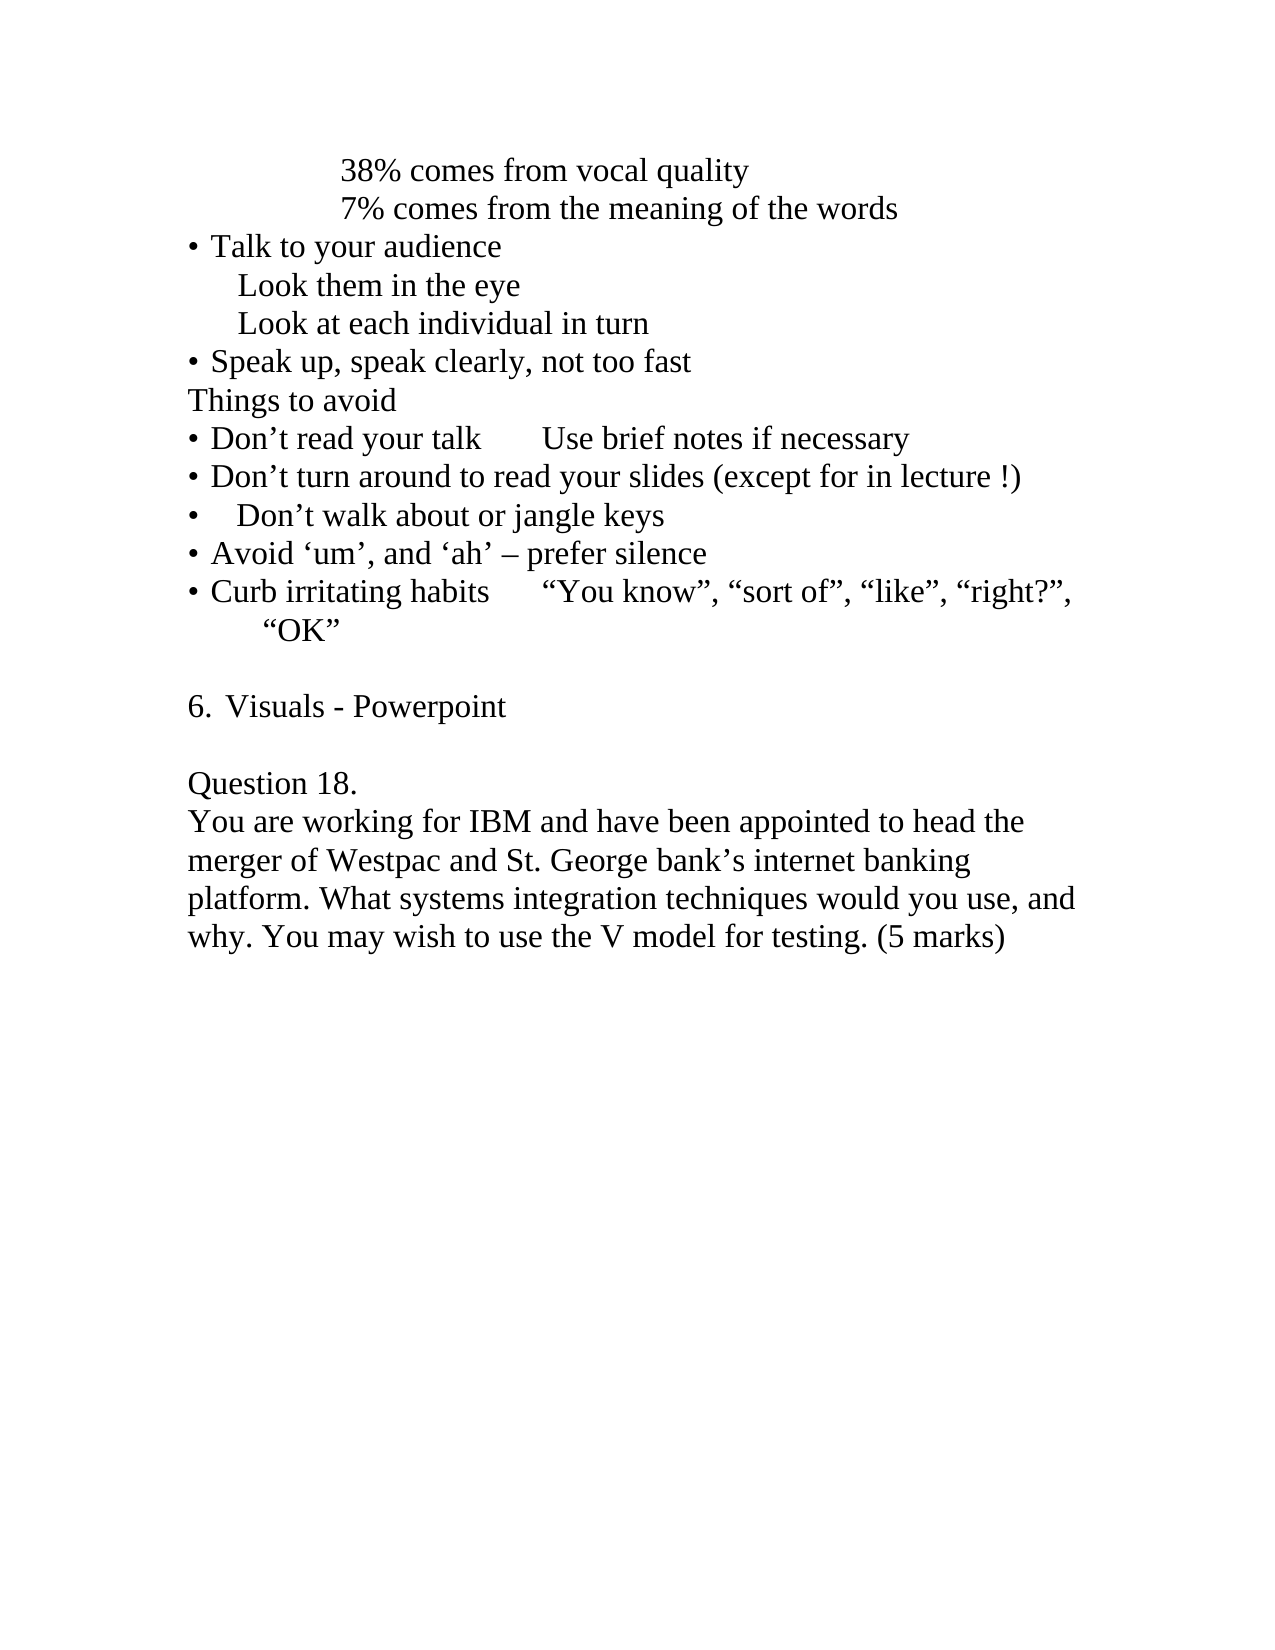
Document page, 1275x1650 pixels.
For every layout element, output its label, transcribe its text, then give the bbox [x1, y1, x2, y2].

list Don’t turn around to read your slides (except for in lecture !) [187, 457, 1087, 495]
list Avoid ‘um’, and ‘ah’ – prefer silence [187, 533, 1087, 572]
list Curb irritating habits “You know”, “sort of”, “like”, “right?”, “OK” [187, 572, 1087, 648]
list Speak up, speak clearly, not too fast [187, 342, 1087, 380]
text Question 18. [187, 763, 1087, 802]
list Visuals - Powerpoint [187, 687, 1087, 725]
text 7% comes from the meaning of the words  [262, 188, 1087, 227]
text You are working for IBM and have been appointed to head the merger of Westpac and St. George bank’s internet banking platform. What systems integration techniques would you use, and why. You may wish to use the V model for testing. (5 marks) [187, 802, 1087, 955]
list Talk to your audience  [187, 227, 1087, 265]
list Don’t read your talk Use brief notes if necessary [187, 418, 1087, 457]
list Look at each individual in turn [237, 303, 1087, 342]
list Don’t walk about or jangle keys [187, 495, 1087, 533]
text Things to avoid [187, 380, 1087, 418]
list Look them in the eye [237, 265, 1087, 303]
text 38% comes from vocal quality [262, 150, 1087, 188]
